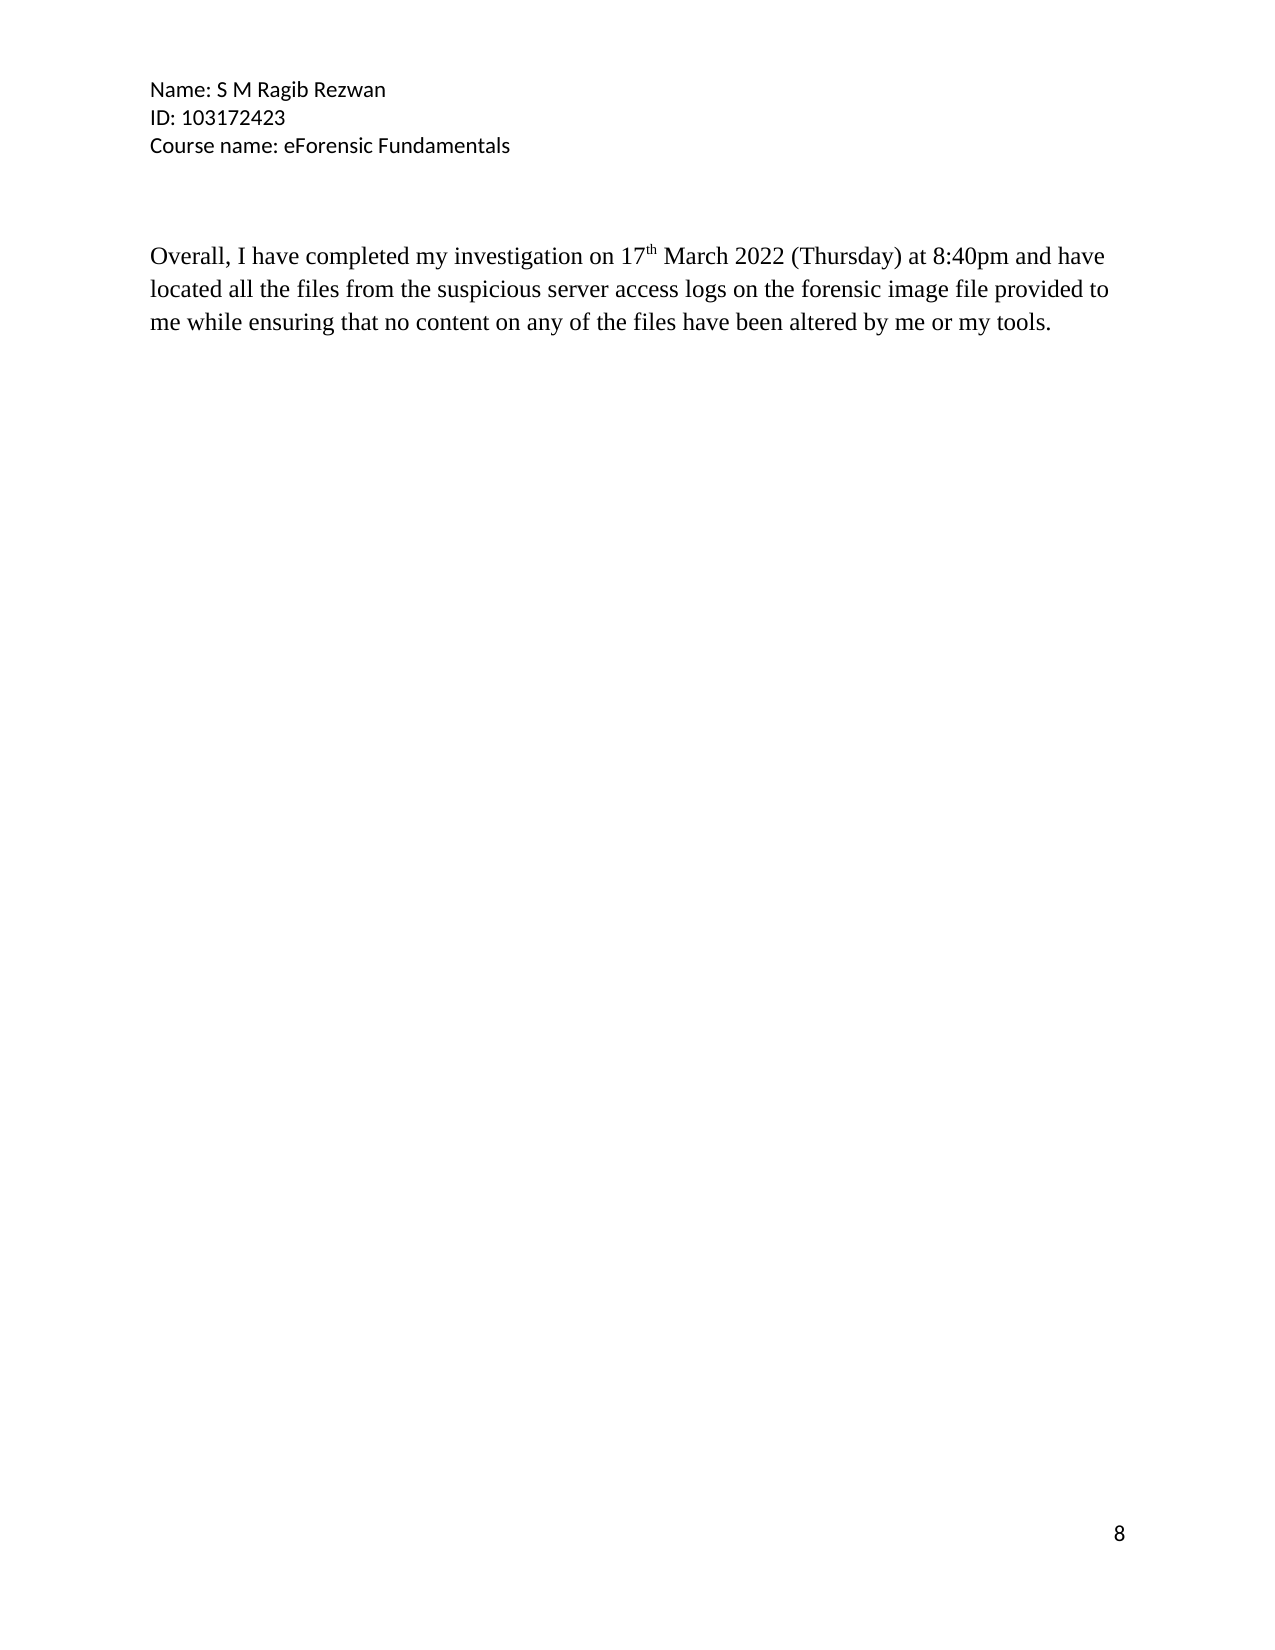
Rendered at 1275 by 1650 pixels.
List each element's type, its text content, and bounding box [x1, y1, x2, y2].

text Overall, I have completed my investigation on 17th March 2022 (Thursday) at 8:40pm and have located all the files from the suspicious server access logs on the forensic image file provided to me while ensuring that no content on any of the files have been altered by me or my tools. [150, 241, 1125, 336]
